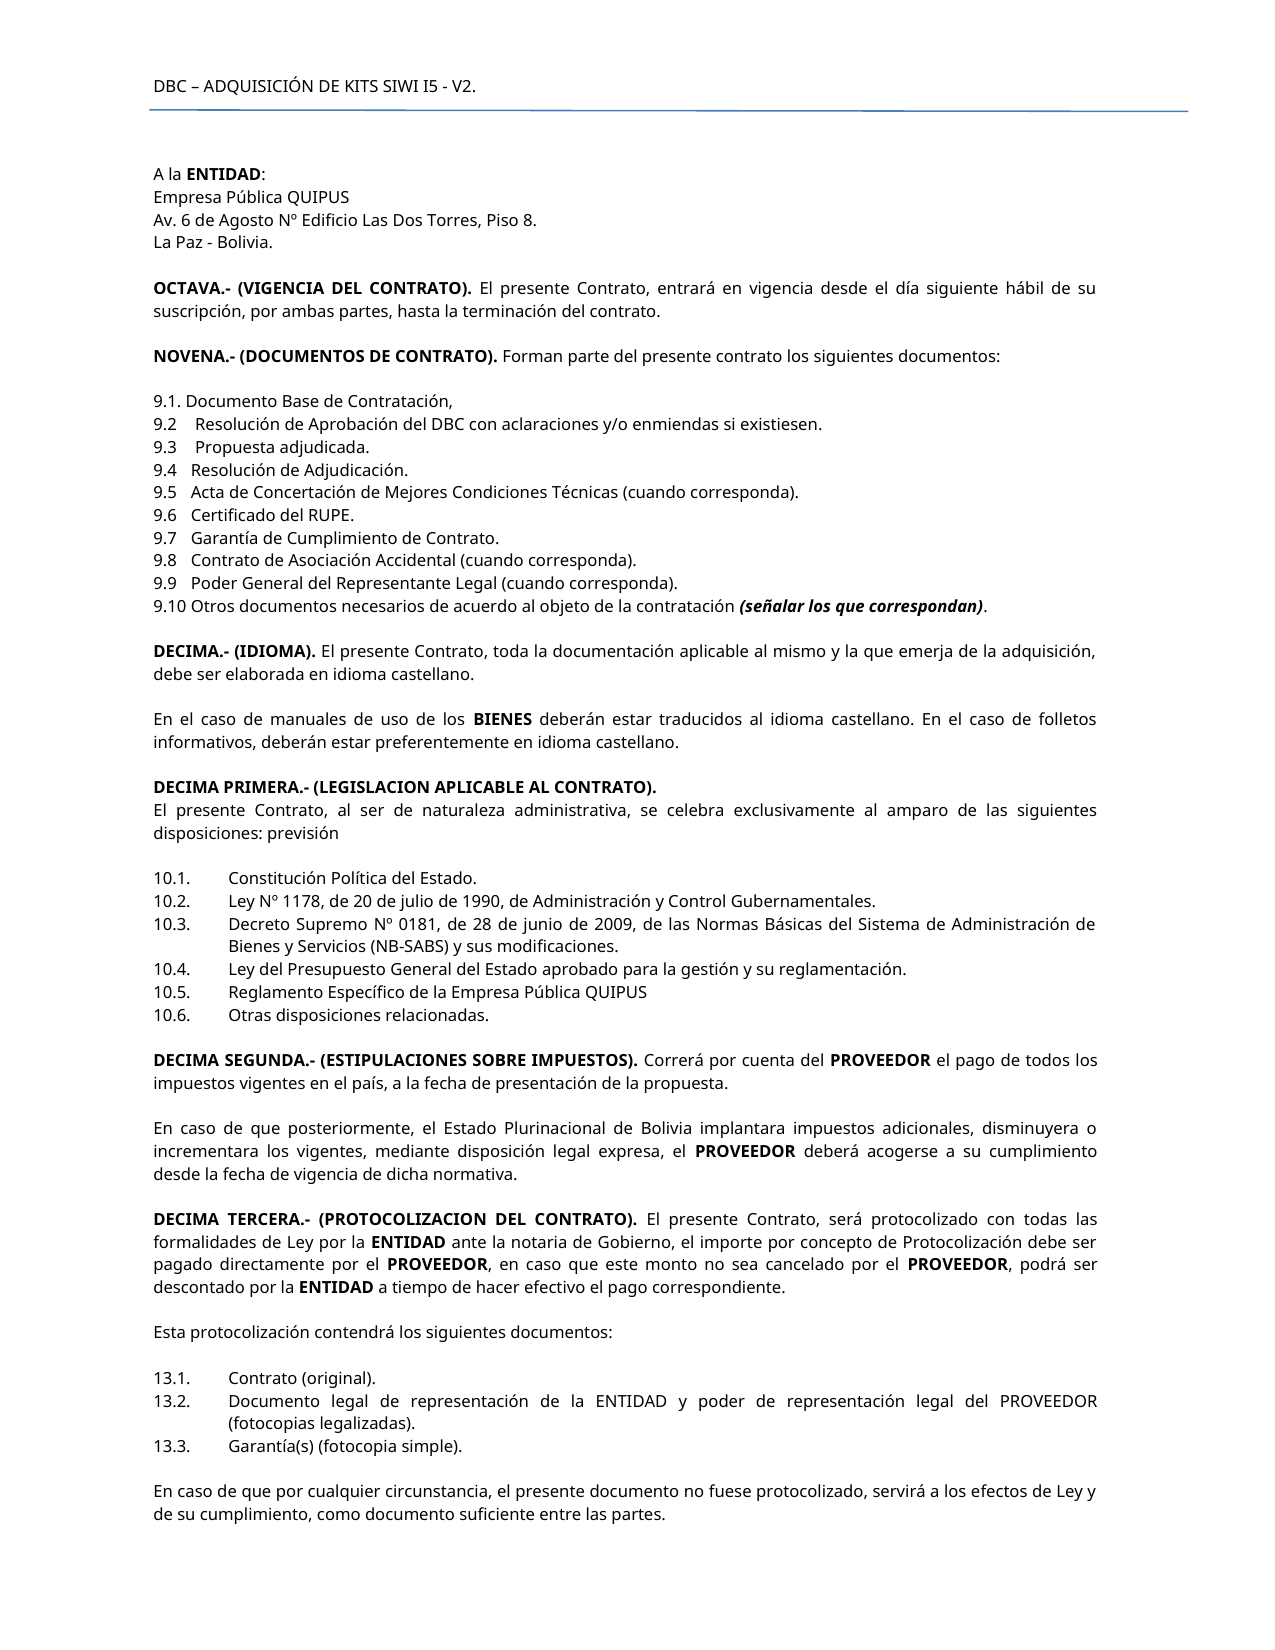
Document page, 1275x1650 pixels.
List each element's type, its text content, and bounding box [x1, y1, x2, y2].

text Empresa Pública QUIPUS [153, 186, 1098, 208]
list Contrato de Asociación Accidental (cuando corresponda). [153, 549, 1098, 572]
text En el caso de manuales de uso de los BIENES deberán estar traducidos al idioma castellano. En el caso de folletos informativos, deberán estar preferentemente en idioma castellano. [153, 708, 1098, 753]
list Ley Nº 1178, de 20 de julio de 1990, de Administración y Control Gubernamentales. [153, 890, 1098, 912]
text OCTAVA.- (VIGENCIA DEL CONTRATO). El presente Contrato, entrará en vigencia desde el día siguiente hábil de su suscripción, por ambas partes, hasta la terminación del contrato. [153, 277, 1098, 322]
list Reglamento Específico de la Empresa Pública QUIPUS [153, 981, 1098, 1003]
list Ley del Presupuesto General del Estado aprobado para la gestión y su reglamentación. [153, 958, 1098, 981]
text Av. 6 de Agosto Nº Edificio Las Dos Torres, Piso 8. [153, 208, 1098, 231]
list Otros documentos necesarios de acuerdo al objeto de la contratación (señalar los que correspondan). [153, 594, 1098, 617]
text Esta protocolización contendrá los siguientes documentos: [153, 1321, 1098, 1344]
list Garantía de Cumplimiento de Contrato. [153, 526, 1098, 549]
list Propuesta adjudicada. [153, 436, 1098, 458]
text DECIMA TERCERA.- (PROTOCOLIZACION DEL CONTRATO). El presente Contrato, será protocolizado con todas las formalidades de Ley por la ENTIDAD ante la notaria de Gobierno, el importe por concepto de Protocolización debe ser pagado directamente por el PROVEEDOR, en caso que este monto no sea cancelado por el PROVEEDOR, podrá ser descontado por la ENTIDAD a tiempo de hacer efectivo el pago correspondiente. [153, 1208, 1098, 1298]
text DECIMA SEGUNDA.- (ESTIPULACIONES SOBRE IMPUESTOS). Correrá por cuenta del PROVEEDOR el pago de todos los impuestos vigentes en el país, a la fecha de presentación de la propuesta. [153, 1049, 1098, 1094]
list Resolución de Adjudicación. [153, 458, 1098, 481]
text DECIMA PRIMERA.- (LEGISLACION APLICABLE AL CONTRATO). [153, 776, 1098, 799]
text El presente Contrato, al ser de naturaleza administrativa, se celebra exclusivamente al amparo de las siguientes disposiciones: previsión [153, 799, 1098, 844]
list Certificado del RUPE. [153, 504, 1098, 526]
text DECIMA.- (IDIOMA). El presente Contrato, toda la documentación aplicable al mismo y la que emerja de la adquisición, debe ser elaborada en idioma castellano. [153, 640, 1098, 685]
list Resolución de Aprobación del DBC con aclaraciones y/o enmiendas si existiesen. [153, 413, 1098, 436]
text La Paz - Bolivia. [153, 231, 1098, 254]
list Poder General del Representante Legal (cuando corresponda). [153, 572, 1098, 594]
list Contrato (original). [153, 1367, 1098, 1389]
list Acta de Concertación de Mejores Condiciones Técnicas (cuando corresponda). [153, 481, 1098, 504]
list Documento legal de representación de la ENTIDAD y poder de representación legal del PROVEEDOR (fotocopias legalizadas). [153, 1389, 1098, 1435]
list Otras disposiciones relacionadas. [153, 1003, 1098, 1026]
text En caso de que por cualquier circunstancia, el presente documento no fuese protocolizado, servirá a los efectos de Ley y de su cumplimiento, como documento suficiente entre las partes. [153, 1480, 1098, 1526]
text En caso de que posteriormente, el Estado Plurinacional de Bolivia implantara impuestos adicionales, disminuyera o incrementara los vigentes, mediante disposición legal expresa, el PROVEEDOR deberá acogerse a su cumplimiento desde la fecha de vigencia de dicha normativa. [153, 1117, 1098, 1185]
list Constitución Política del Estado. [153, 867, 1098, 890]
text NOVENA.- (DOCUMENTOS DE CONTRATO). Forman parte del presente contrato los siguientes documentos: [153, 345, 1098, 367]
list Decreto Supremo Nº 0181, de 28 de junio de 2009, de las Normas Básicas del Sistema de Administración de Bienes y Servicios (NB-SABS) y sus modificaciones. [153, 912, 1098, 958]
text A la ENTIDAD: [153, 163, 1098, 186]
list Garantía(s) (fotocopia simple). [153, 1435, 1098, 1457]
text 9.1. Documento Base de Contratación, [153, 390, 1098, 413]
